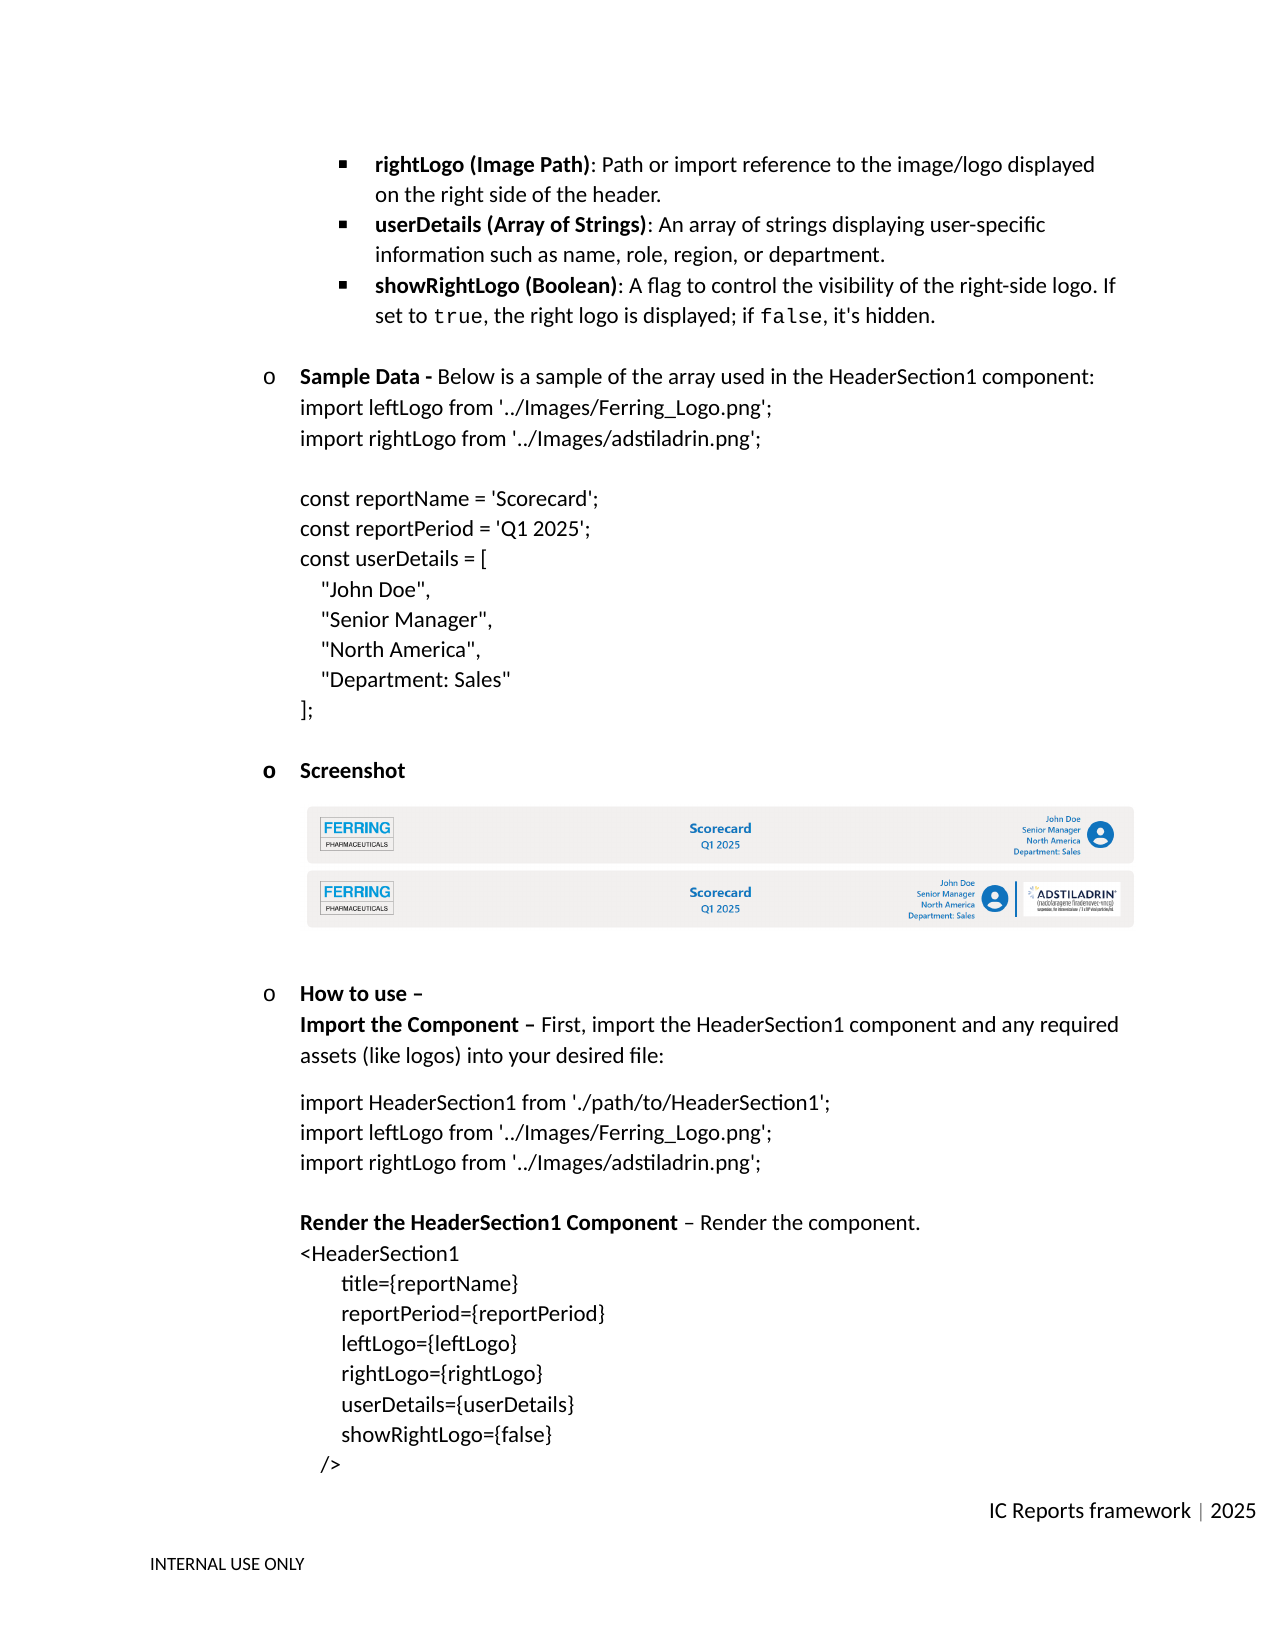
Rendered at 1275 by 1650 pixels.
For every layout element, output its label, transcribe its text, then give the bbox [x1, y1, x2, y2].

text rightLogo={rightLogo} [225, 1359, 1125, 1387]
list "North America", [300, 635, 1125, 663]
list ]; [300, 696, 1125, 723]
list import leftLogo from '../Images/Ferring_Logo.png'; [300, 393, 1125, 421]
list import rightLogo from '../Images/adstiladrin.png'; [300, 424, 1125, 452]
list showRightLogo (Boolean): A flag to control the visibility of the right-side logo. If set to true, the right logo is displayed; if false, it's hidden. [337, 271, 1125, 329]
list "John Doe", [300, 575, 1125, 603]
list userDetails (Array of Strings): An array of strings displaying user-specific information such as name, role, region, or department. [337, 210, 1125, 269]
text import HeaderSection1 from './path/to/HeaderSection1'; [225, 1088, 1125, 1116]
picture [300, 804, 1137, 931]
list const reportName = 'Scorecard'; [300, 484, 1125, 512]
text import leftLogo from '../Images/Ferring_Logo.png'; [225, 1118, 1125, 1146]
list "Senior Manager", [300, 605, 1125, 633]
text showRightLogo={false} [225, 1420, 1125, 1448]
text /> [225, 1450, 1125, 1478]
list Sample Data - Below is a sample of the array used in the HeaderSection1 component: [262, 362, 1125, 391]
list "Department: Sales" [300, 665, 1125, 693]
list rightLogo (Image Path): Path or import reference to the image/logo displayed on the right side of the header. [337, 150, 1125, 208]
list Screenshot [262, 756, 1125, 785]
text Render the HeaderSection1 Component – Render the component. [225, 1208, 1125, 1236]
text leftLogo={leftLogo} [225, 1329, 1125, 1357]
text reportPeriod={reportPeriod} [225, 1299, 1125, 1327]
text <HeaderSection1 [225, 1239, 1125, 1267]
text import rightLogo from '../Images/adstiladrin.png'; [225, 1148, 1125, 1176]
list How to use – Import the Component – First, import the HeaderSection1 component and any required assets (like logos) into your desired file: [262, 979, 1125, 1069]
text userDetails={userDetails} [225, 1390, 1125, 1418]
list const userDetails = [ [300, 544, 1125, 572]
list const reportPeriod = 'Q1 2025'; [300, 514, 1125, 542]
text title={reportName} [225, 1269, 1125, 1297]
